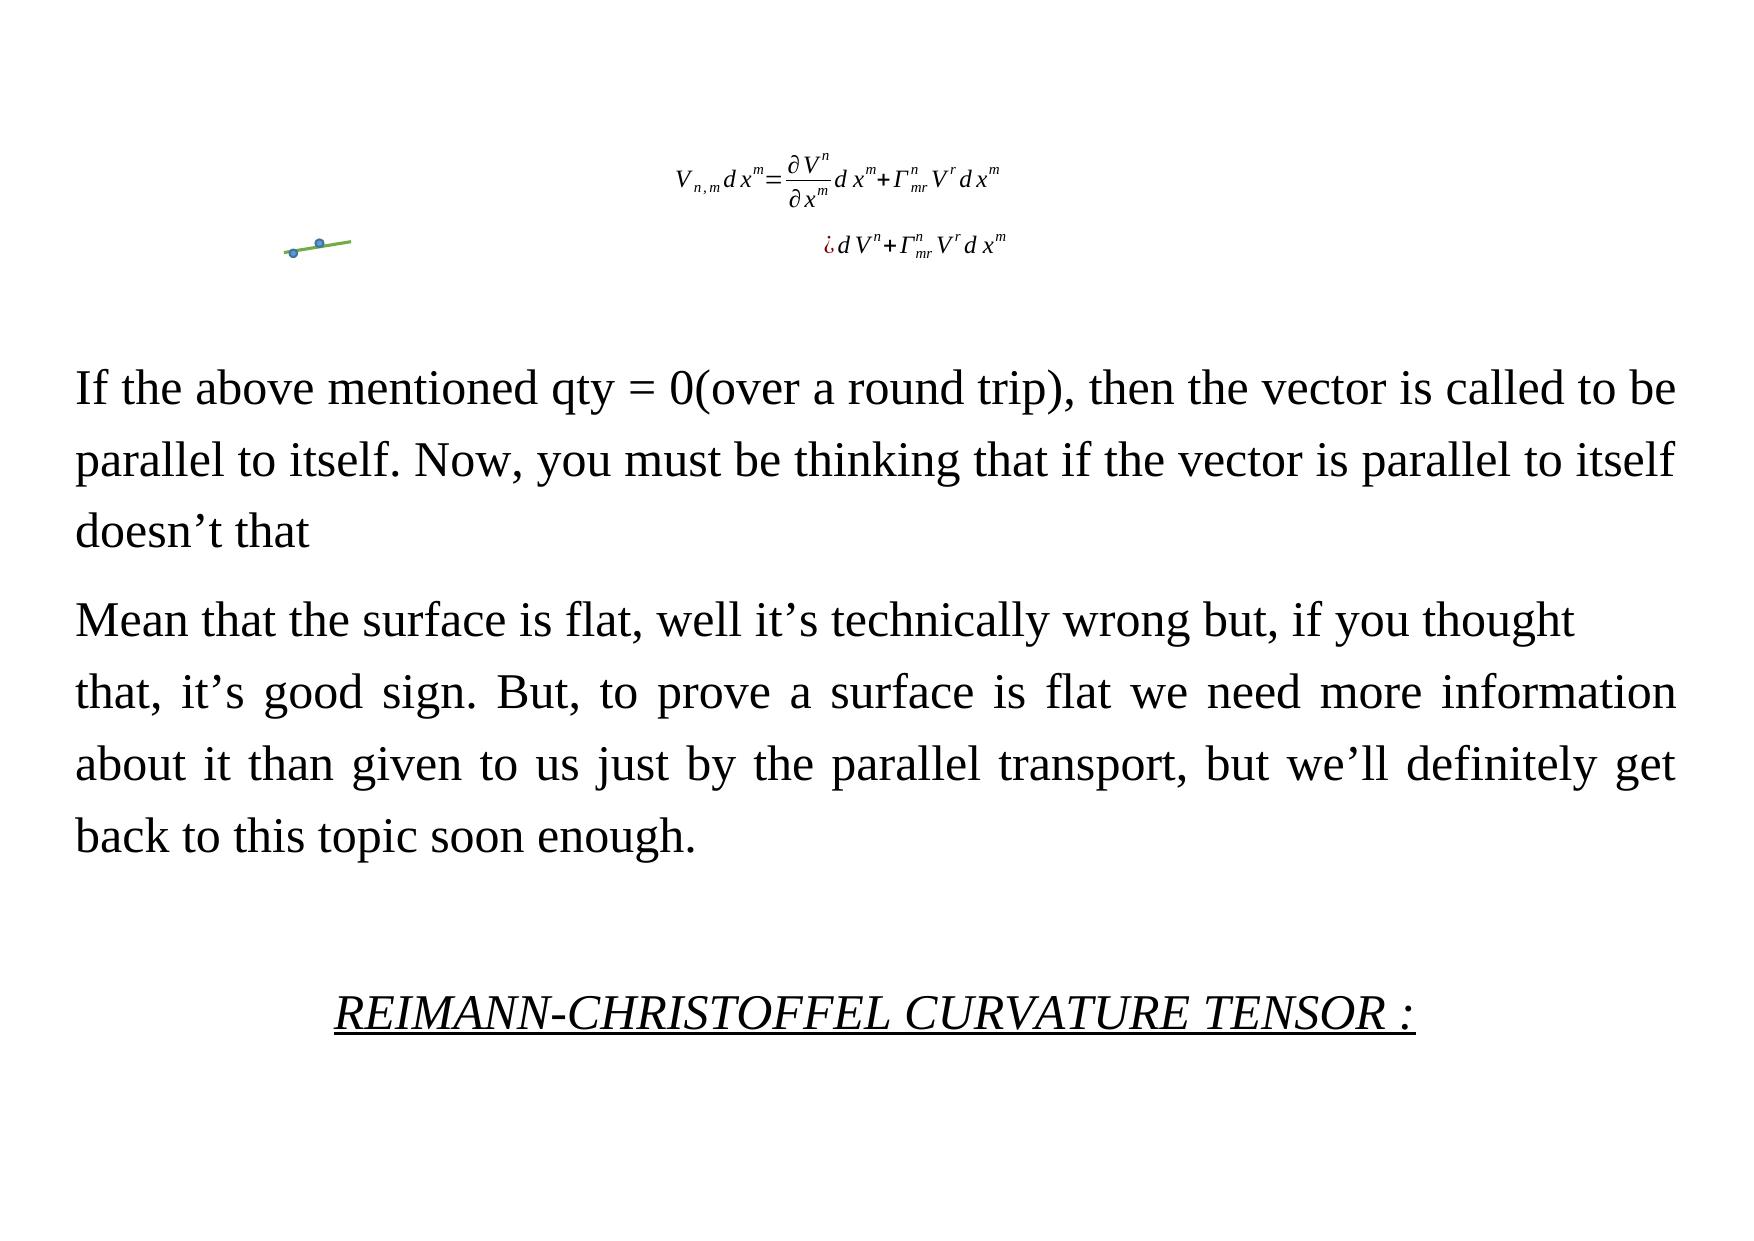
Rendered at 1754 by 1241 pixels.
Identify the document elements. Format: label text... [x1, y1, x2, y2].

text Mean that the surface is flat, well it’s technically wrong but, if you thought that, it’s good sign. But, to prove a surface is flat we need more information about it than given to us just by the parallel transport, but we’ll definitely get back to this topic soon enough. [75, 590, 1679, 863]
text If the above mentioned qty = 0(over a round trip), then the vector is called to be parallel to itself. Now, you must be thinking that if the vector is parallel to itself doesn’t that [75, 357, 1679, 559]
text REIMANN-CHRISTOFFEL CURVATURE TENSOR : [75, 982, 1679, 1040]
